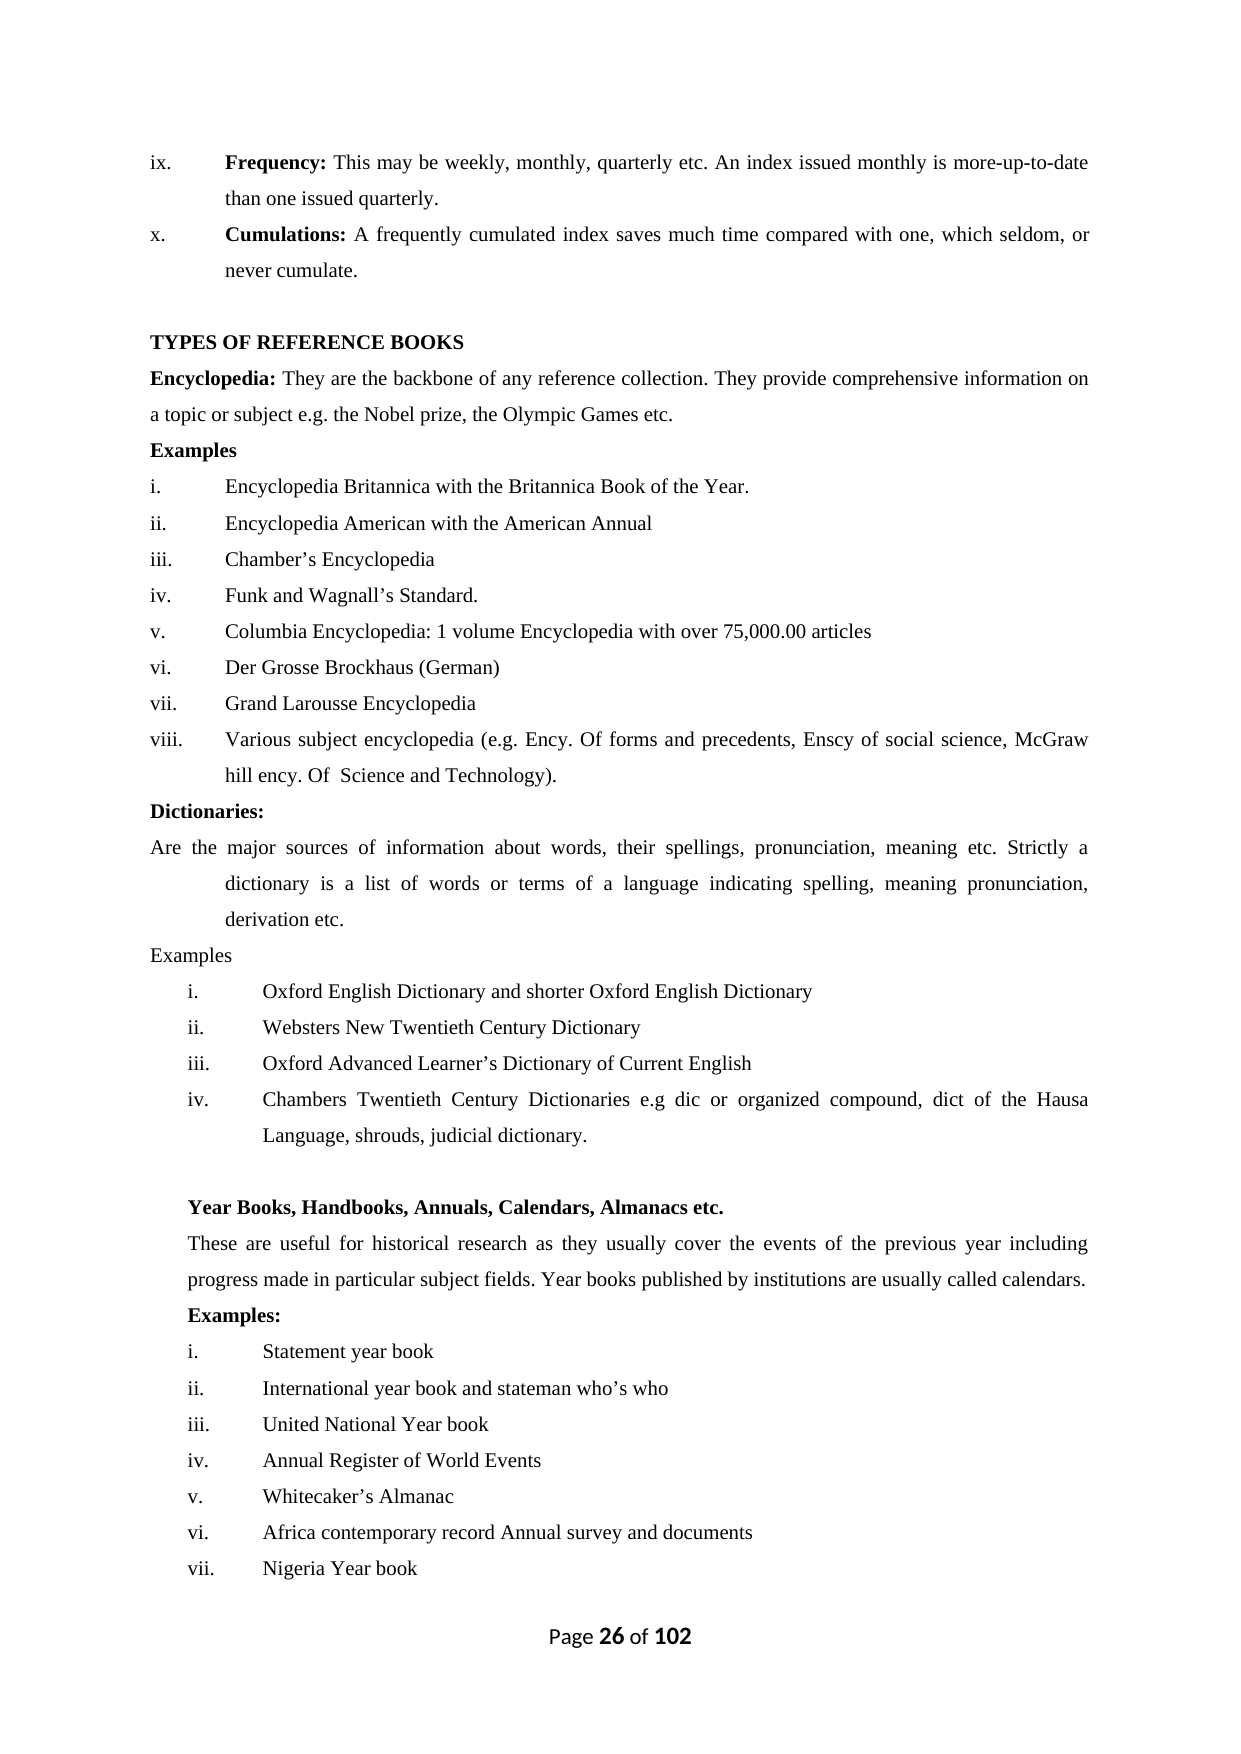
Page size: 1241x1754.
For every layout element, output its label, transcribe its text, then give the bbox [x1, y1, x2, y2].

text i. Encyclopedia Britannica with the Britannica Book of the Year. [150, 474, 1090, 498]
list Whitecaker’s Almanac [187, 1483, 1090, 1508]
list Websters New Twentieth Century Dictionary [187, 1015, 1090, 1039]
text ii. Encyclopedia American with the American Annual [150, 510, 1090, 534]
text TYPES OF REFERENCE BOOKS [150, 330, 1090, 354]
text Examples: [187, 1303, 1090, 1327]
list Oxford English Dictionary and shorter Oxford English Dictionary [187, 979, 1090, 1003]
text Examples [150, 438, 1090, 462]
text viii. Various subject encyclopedia (e.g. Ency. Of forms and precedents, Enscy of social science, McGraw hill ency. Of Science and Technology). [150, 727, 1090, 787]
text vii. Grand Larousse Encyclopedia [150, 691, 1090, 715]
text ix. Frequency: This may be weekly, monthly, quarterly etc. An index issued monthly is more-up-to-date than one issued quarterly. [150, 150, 1090, 210]
list Nigeria Year book [187, 1556, 1090, 1580]
list Statement year book [187, 1339, 1090, 1363]
text These are useful for historical research as they usually cover the events of the previous year including progress made in particular subject fields. Year books published by institutions are usually called calendars. [187, 1231, 1090, 1291]
list Oxford Advanced Learner’s Dictionary of Current English [187, 1051, 1090, 1075]
text Year Books, Handbooks, Annuals, Calendars, Almanacs etc. [187, 1195, 1090, 1219]
list Chambers Twentieth Century Dictionaries e.g dic or organized compound, dict of the Hausa Language, shrouds, judicial dictionary. [187, 1087, 1090, 1147]
text vi. Der Grosse Brockhaus (German) [150, 654, 1090, 679]
text Are the major sources of information about words, their spellings, pronunciation, meaning etc. Strictly a dictionary is a list of words or terms of a language indicating spelling, meaning pronunciation, derivation etc. [150, 835, 1090, 931]
text v. Columbia Encyclopedia: 1 volume Encyclopedia with over 75,000.00 articles [150, 618, 1090, 643]
list Annual Register of World Events [187, 1447, 1090, 1472]
list International year book and stateman who’s who [187, 1375, 1090, 1399]
list United National Year book [187, 1411, 1090, 1436]
text x. Cumulations: A frequently cumulated index saves much time compared with one, which seldom, or never cumulate. [150, 222, 1090, 282]
text Examples [150, 943, 1090, 967]
list Africa contemporary record Annual survey and documents [187, 1519, 1090, 1544]
text Dictionaries: [150, 799, 1090, 823]
text Encyclopedia: They are the backbone of any reference collection. They provide comprehensive information on a topic or subject e.g. the Nobel prize, the Olympic Games etc. [150, 366, 1090, 426]
text iv. Funk and Wagnall’s Standard. [150, 582, 1090, 607]
text iii. Chamber’s Encyclopedia [150, 546, 1090, 571]
